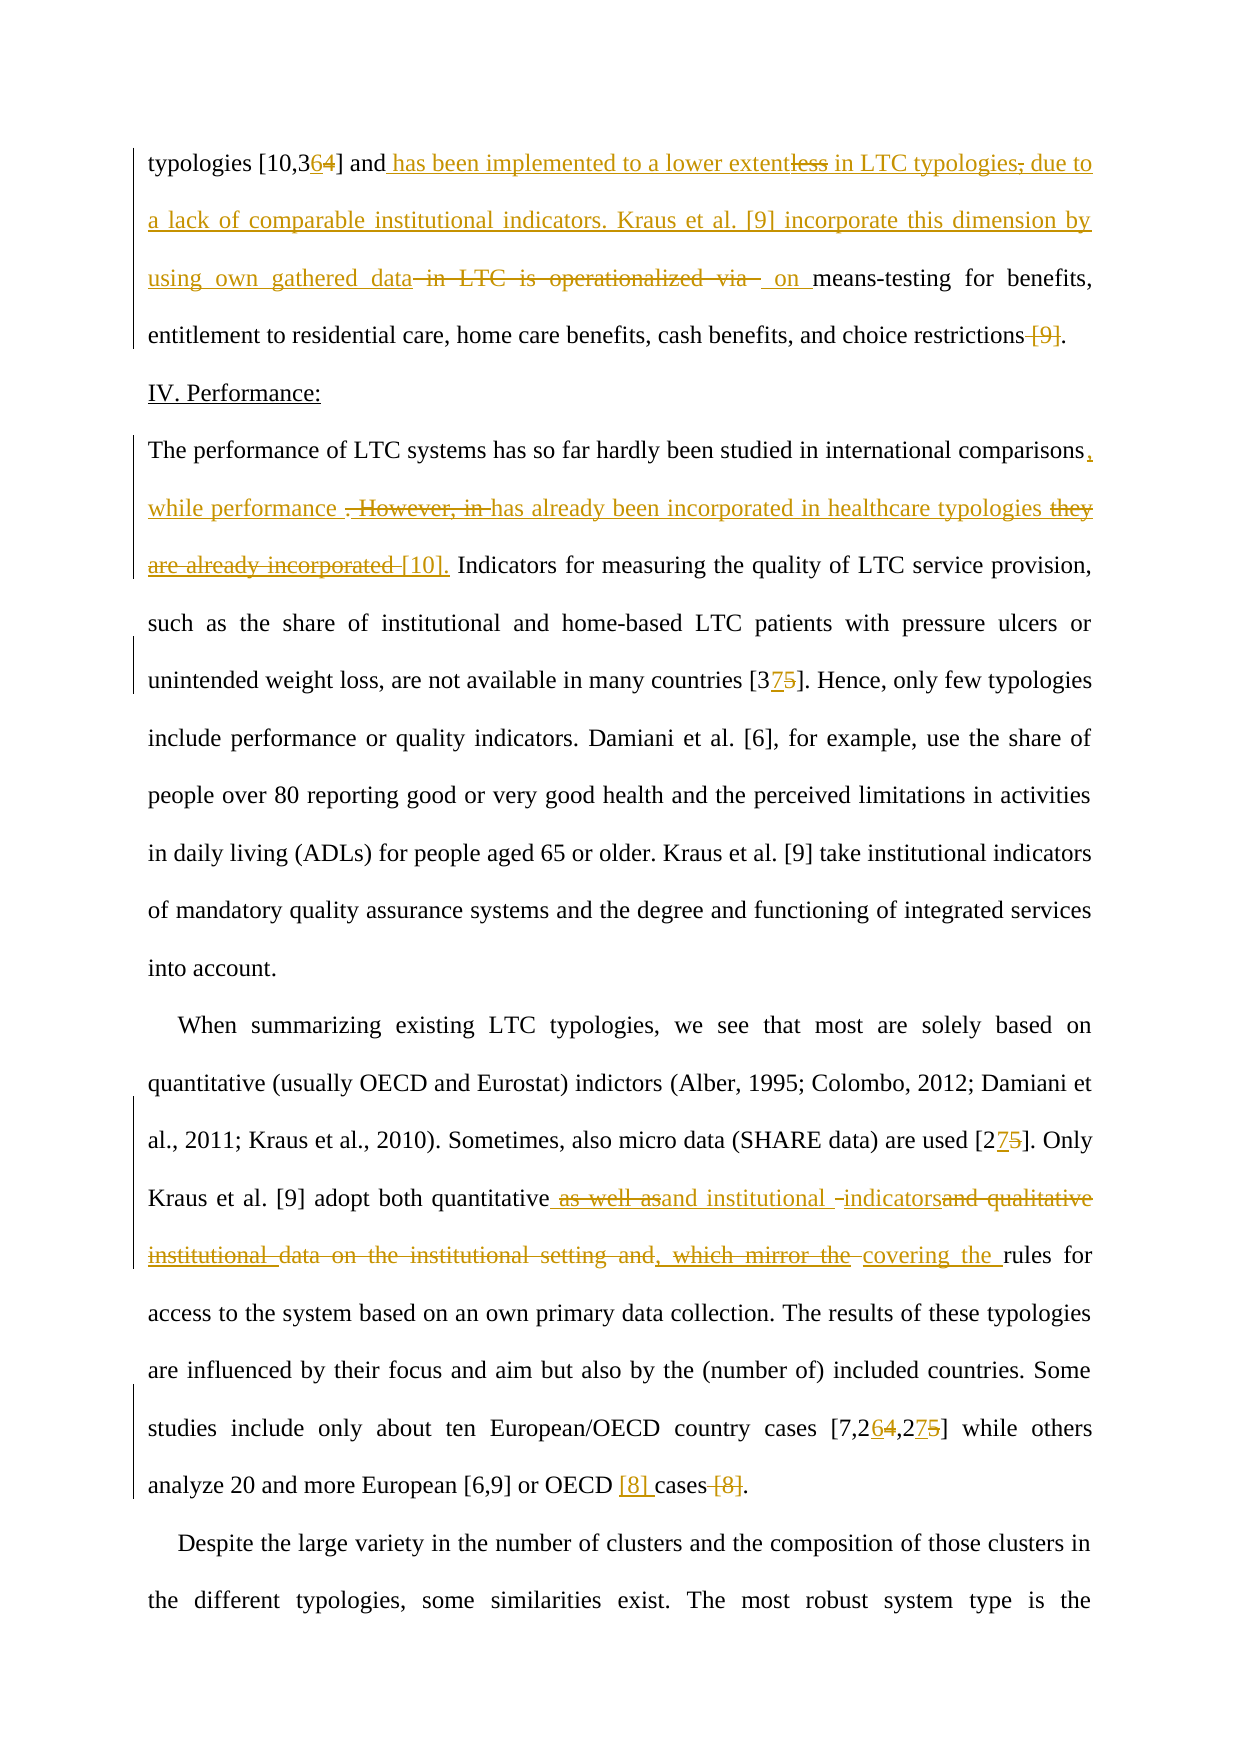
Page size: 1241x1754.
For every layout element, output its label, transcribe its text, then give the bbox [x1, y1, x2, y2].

text The performance of LTC systems has so far hardly been studied in international comparisons Indicators for measuring the quality of LTC service provision, such as the share of institutional and home-based LTC patients with pressure ulcers or unintended weight loss, are not available in many countries [3]. Hence, only few typologies include performance or quality indicators. Damiani et al. [6], for example, use the share of people over 80 reporting good or very good health and the perceived limitations in activities in daily living (ADLs) for people aged 65 or older. Kraus et al. [9] take institutional indicators of mandatory quality assurance systems and the degree and functioning of integrated services into account. [148, 435, 1093, 981]
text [148, 1528, 1093, 1614]
text When summarizing existing LTC typologies, we see that most are solely based on quantitative (usually OECD and Eurostat) indictors (Alber, 1995; Colombo, 2012; Damiani et al., 2011; Kraus et al., 2010). Sometimes, also micro data (SHARE data) are used [2]. Only Kraus et al. [9] adopt both quantitativerules for access to the system based on an own primary data collection. The results of these typologies are influenced by their focus and aim but also by the (number of) included countries. Some studies include only about ten European/OECD country cases [7,2,2] while others analyze 20 and more European [6,9] or OECD cases. [148, 1010, 1093, 1499]
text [148, 148, 1093, 349]
text IV. Performance: [148, 378, 1093, 406]
